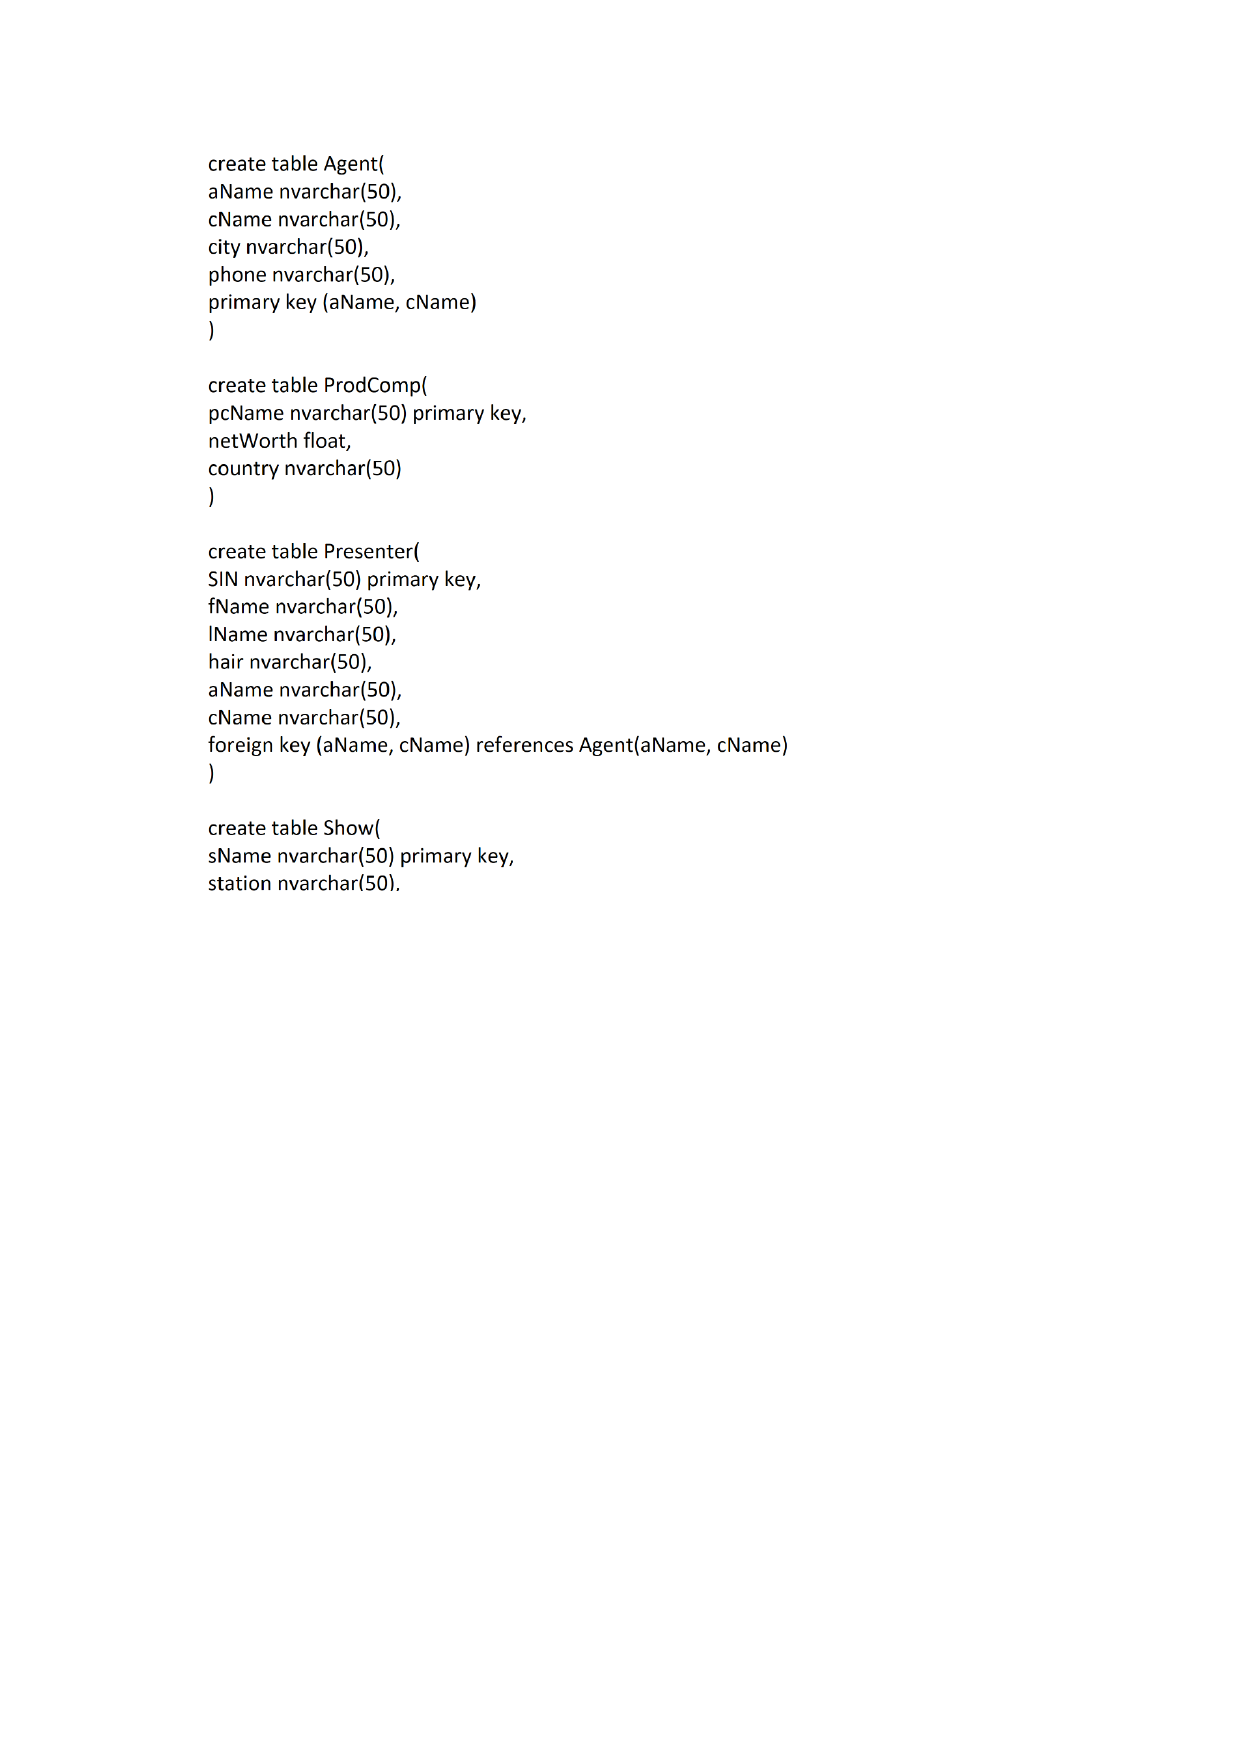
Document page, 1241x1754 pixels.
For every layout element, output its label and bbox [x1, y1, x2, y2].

picture [150, 150, 1091, 891]
